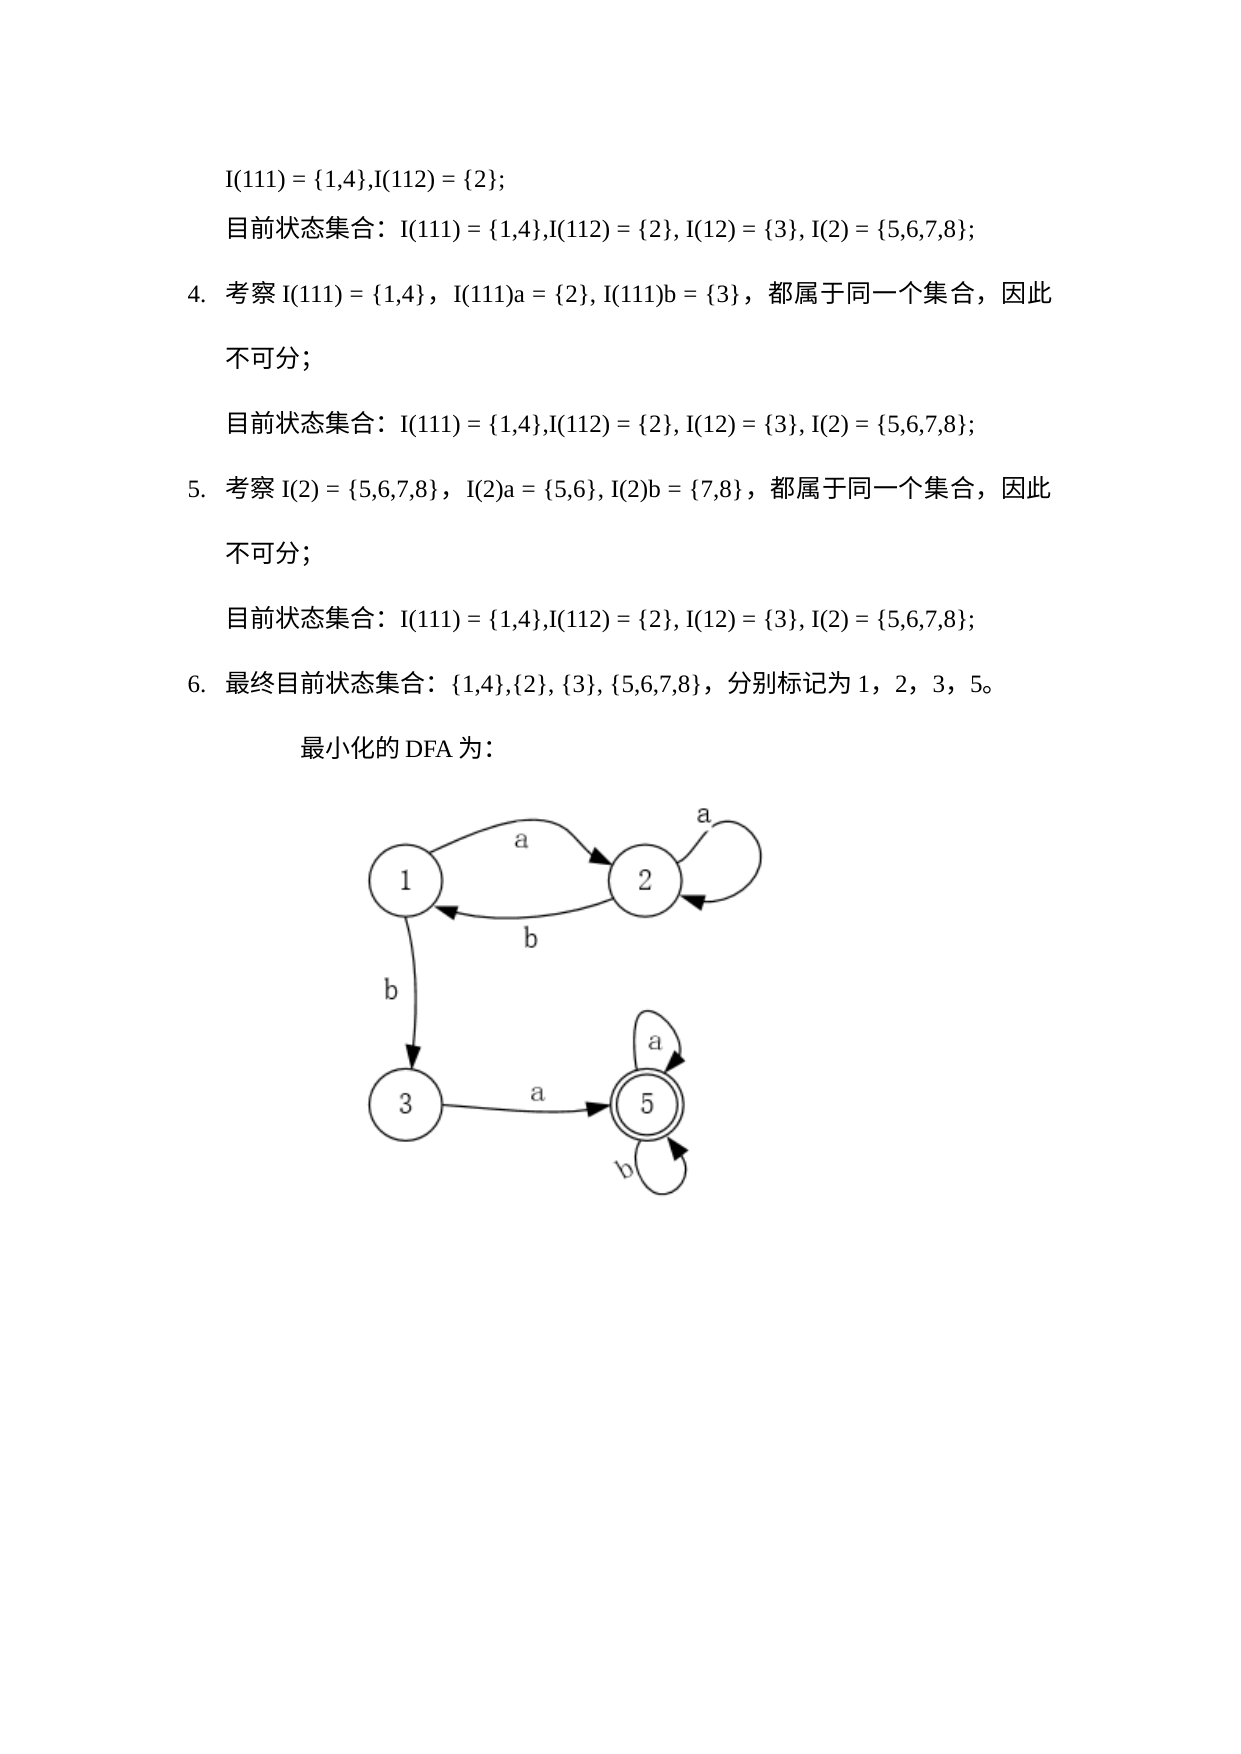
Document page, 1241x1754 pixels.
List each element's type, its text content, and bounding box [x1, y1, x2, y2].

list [187, 162, 1053, 194]
list 最终目前状态集合：{1,4},{2}, {3}, {5,6,7,8}，分别标记为1，2，3，5。 [187, 649, 1053, 714]
list 目前状态集合：I(111) = {1,4},I(112) = {2}, I(12) = {3}, I(2) = {5,6,7,8}; [225, 194, 1053, 259]
list 考察I(2) = {5,6,7,8}，I(2)a = {5,6}, I(2)b = {7,8}，都属于同一个集合，因此不可分； [187, 454, 1053, 584]
list 目前状态集合：I(111) = {1,4},I(112) = {2}, I(12) = {3}, I(2) = {5,6,7,8}; [225, 389, 1053, 454]
list 最小化的DFA为： [300, 714, 1053, 779]
list 目前状态集合：I(111) = {1,4},I(112) = {2}, I(12) = {3}, I(2) = {5,6,7,8}; [225, 584, 1053, 649]
list 考察I(111) = {1,4}，I(111)a = {2}, I(111)b = {3}，都属于同一个集合，因此不可分； [187, 259, 1053, 389]
picture [300, 779, 804, 1217]
